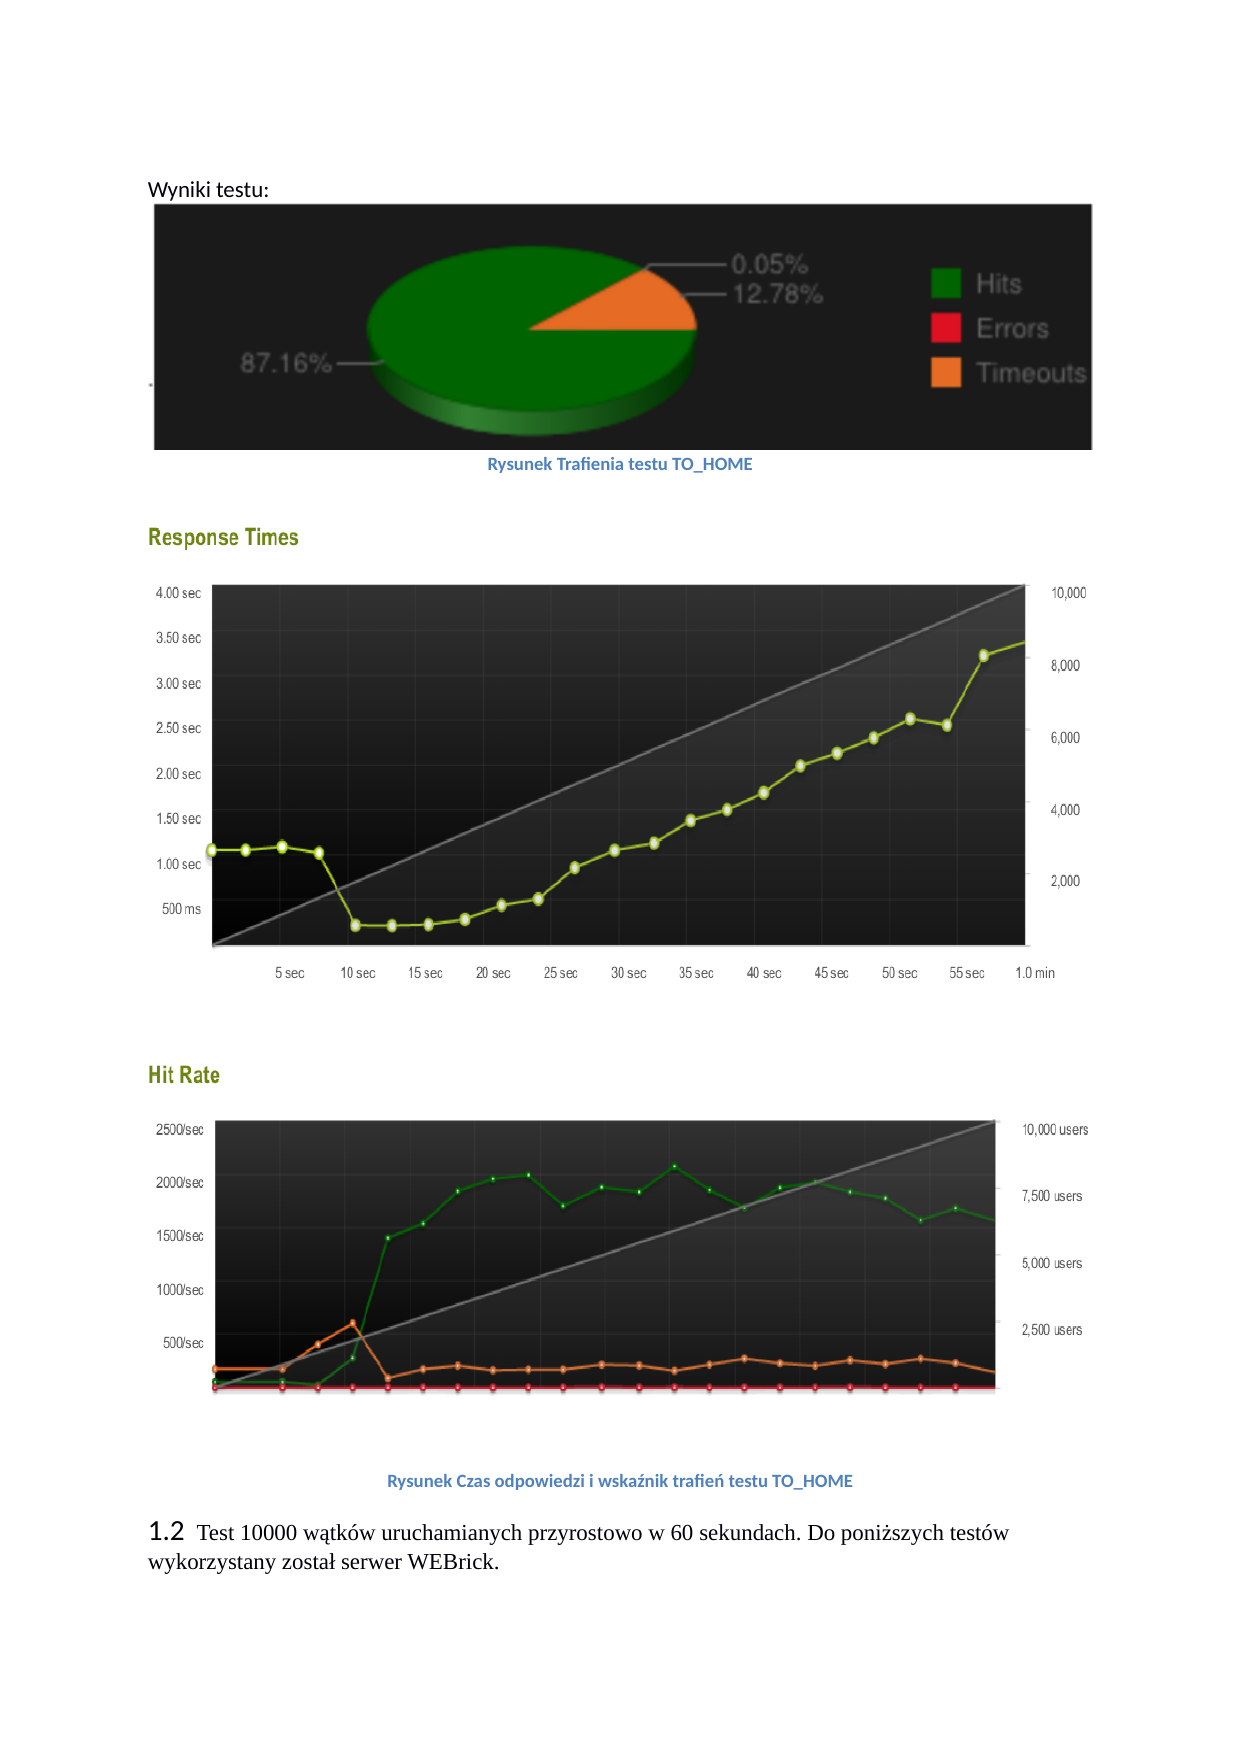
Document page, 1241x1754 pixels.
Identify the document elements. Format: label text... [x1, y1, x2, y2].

text Rysunek Trafienia testu TO_HOME [148, 452, 1093, 475]
picture [141, 524, 1099, 1410]
text Rysunek Czas odpowiedzi i wskaźnik trafień testu TO_HOME [148, 1469, 1093, 1492]
picture [147, 203, 1093, 450]
list Wyniki testu: [148, 176, 1093, 203]
list 1.2 Test 10000 wątków uruchamianych przyrostowo w 60 sekundach. Do poniższych testów wykorzystany został serwer WEBrick. [148, 1512, 1093, 1574]
